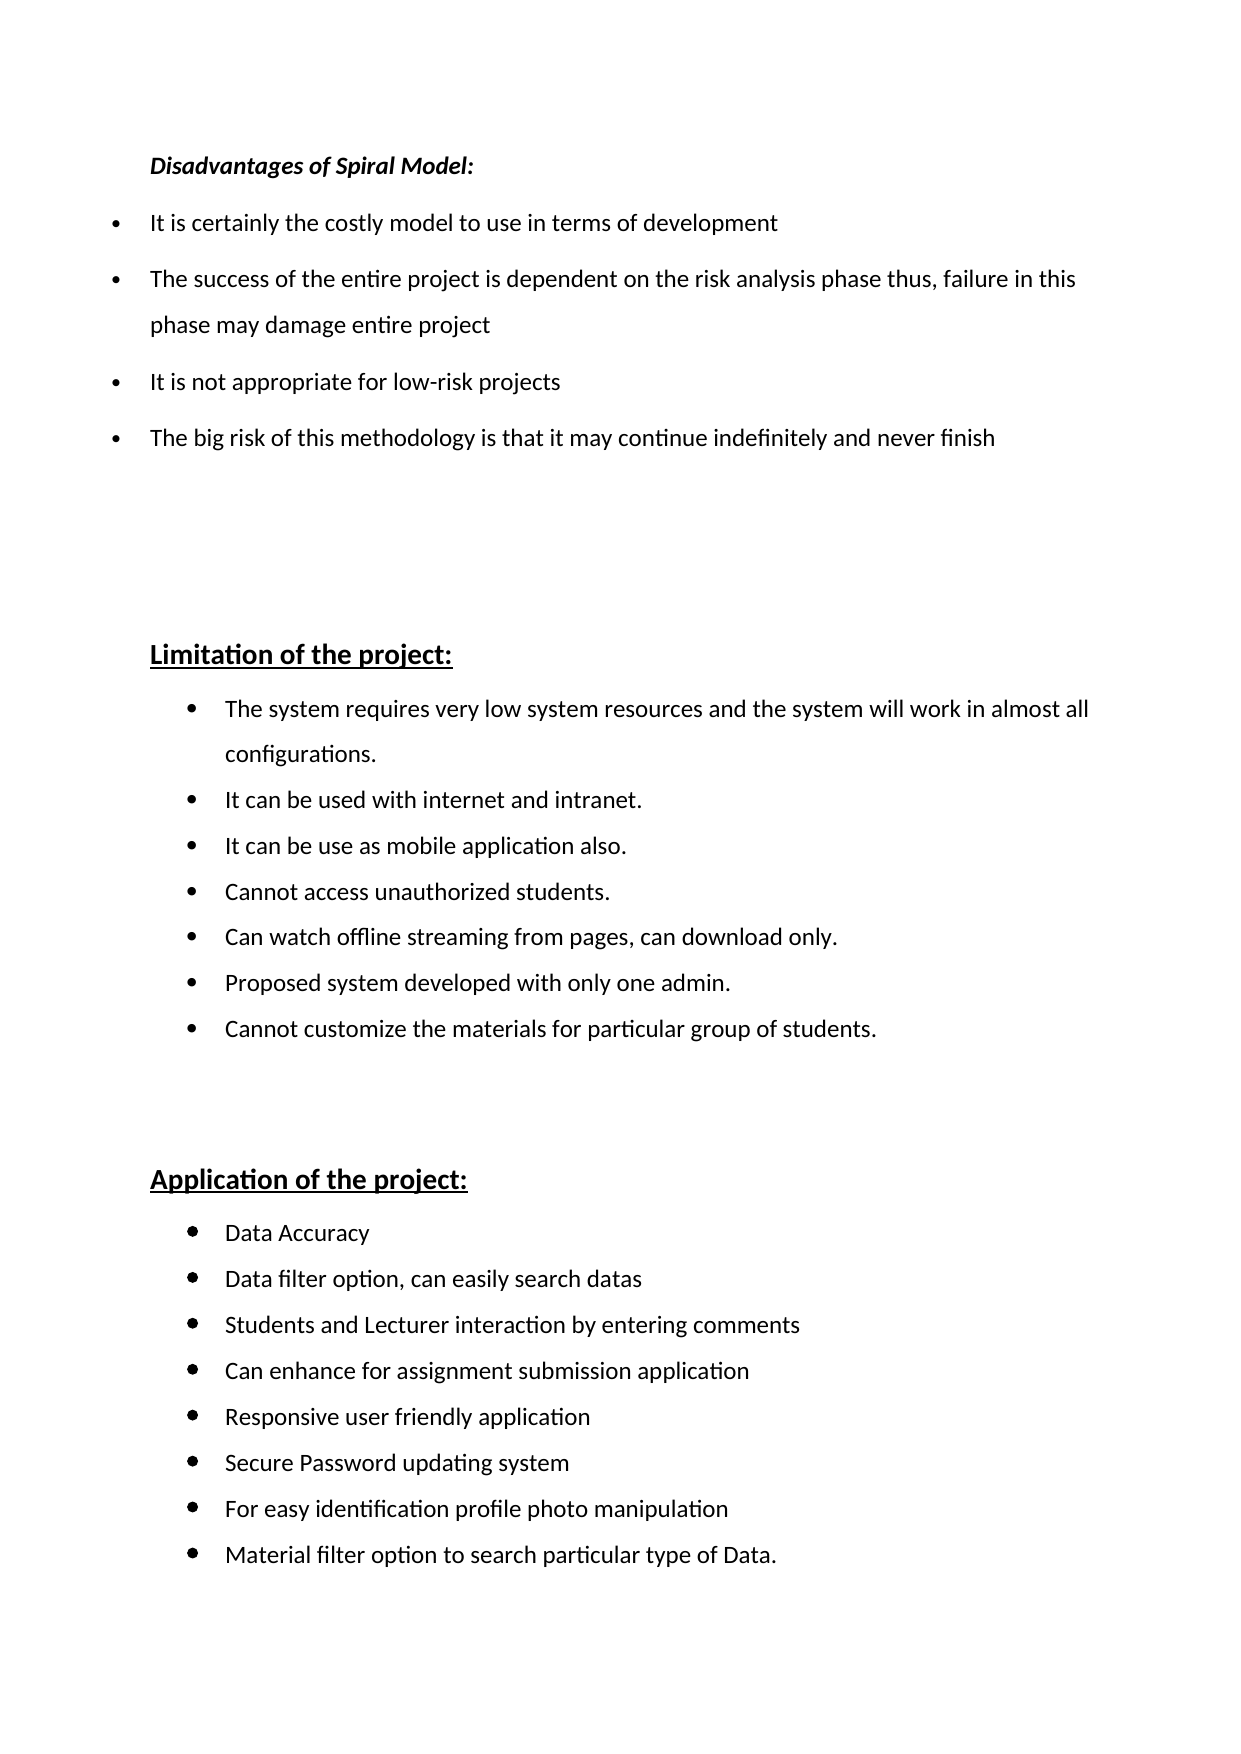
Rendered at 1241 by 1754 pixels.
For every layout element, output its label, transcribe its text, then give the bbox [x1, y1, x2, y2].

list Cannot access unauthorized students. [187, 876, 1090, 906]
list Proposed system developed with only one admin. [187, 967, 1090, 998]
list Data Accuracy [187, 1217, 1090, 1248]
text Limitation of the project: [150, 636, 1090, 672]
list Data filter option, can easily search datas [187, 1263, 1090, 1294]
list It can be use as mobile application also. [187, 830, 1090, 861]
list The system requires very low system resources and the system will work in almost all configurations. [187, 693, 1090, 769]
list Responsive user friendly application [187, 1401, 1090, 1432]
list Material filter option to search particular type of Data. [187, 1539, 1090, 1569]
subtitle Disadvantages of Spiral Model: [150, 150, 1090, 181]
text Application of the project: [150, 1161, 1090, 1197]
list Cannot customize the materials for particular group of students. [187, 1013, 1090, 1043]
list For easy identification profile photo manipulation [187, 1493, 1090, 1524]
list The big risk of this methodology is that it may continue indefinitely and never finish [112, 422, 1090, 453]
list It can be used with internet and intranet. [187, 784, 1090, 815]
list Students and Lecturer interaction by entering comments [187, 1309, 1090, 1340]
list Secure Password updating system [187, 1447, 1090, 1478]
list It is not appropriate for low-risk projects [112, 366, 1090, 396]
list It is certainly the costly model to use in terms of development [112, 207, 1090, 237]
list The success of the entire project is dependent on the risk analysis phase thus, failure in this phase may damage entire project [112, 263, 1090, 339]
list Can enhance for assignment submission application [187, 1355, 1090, 1386]
list Can watch offline streaming from pages, can download only. [187, 922, 1090, 952]
